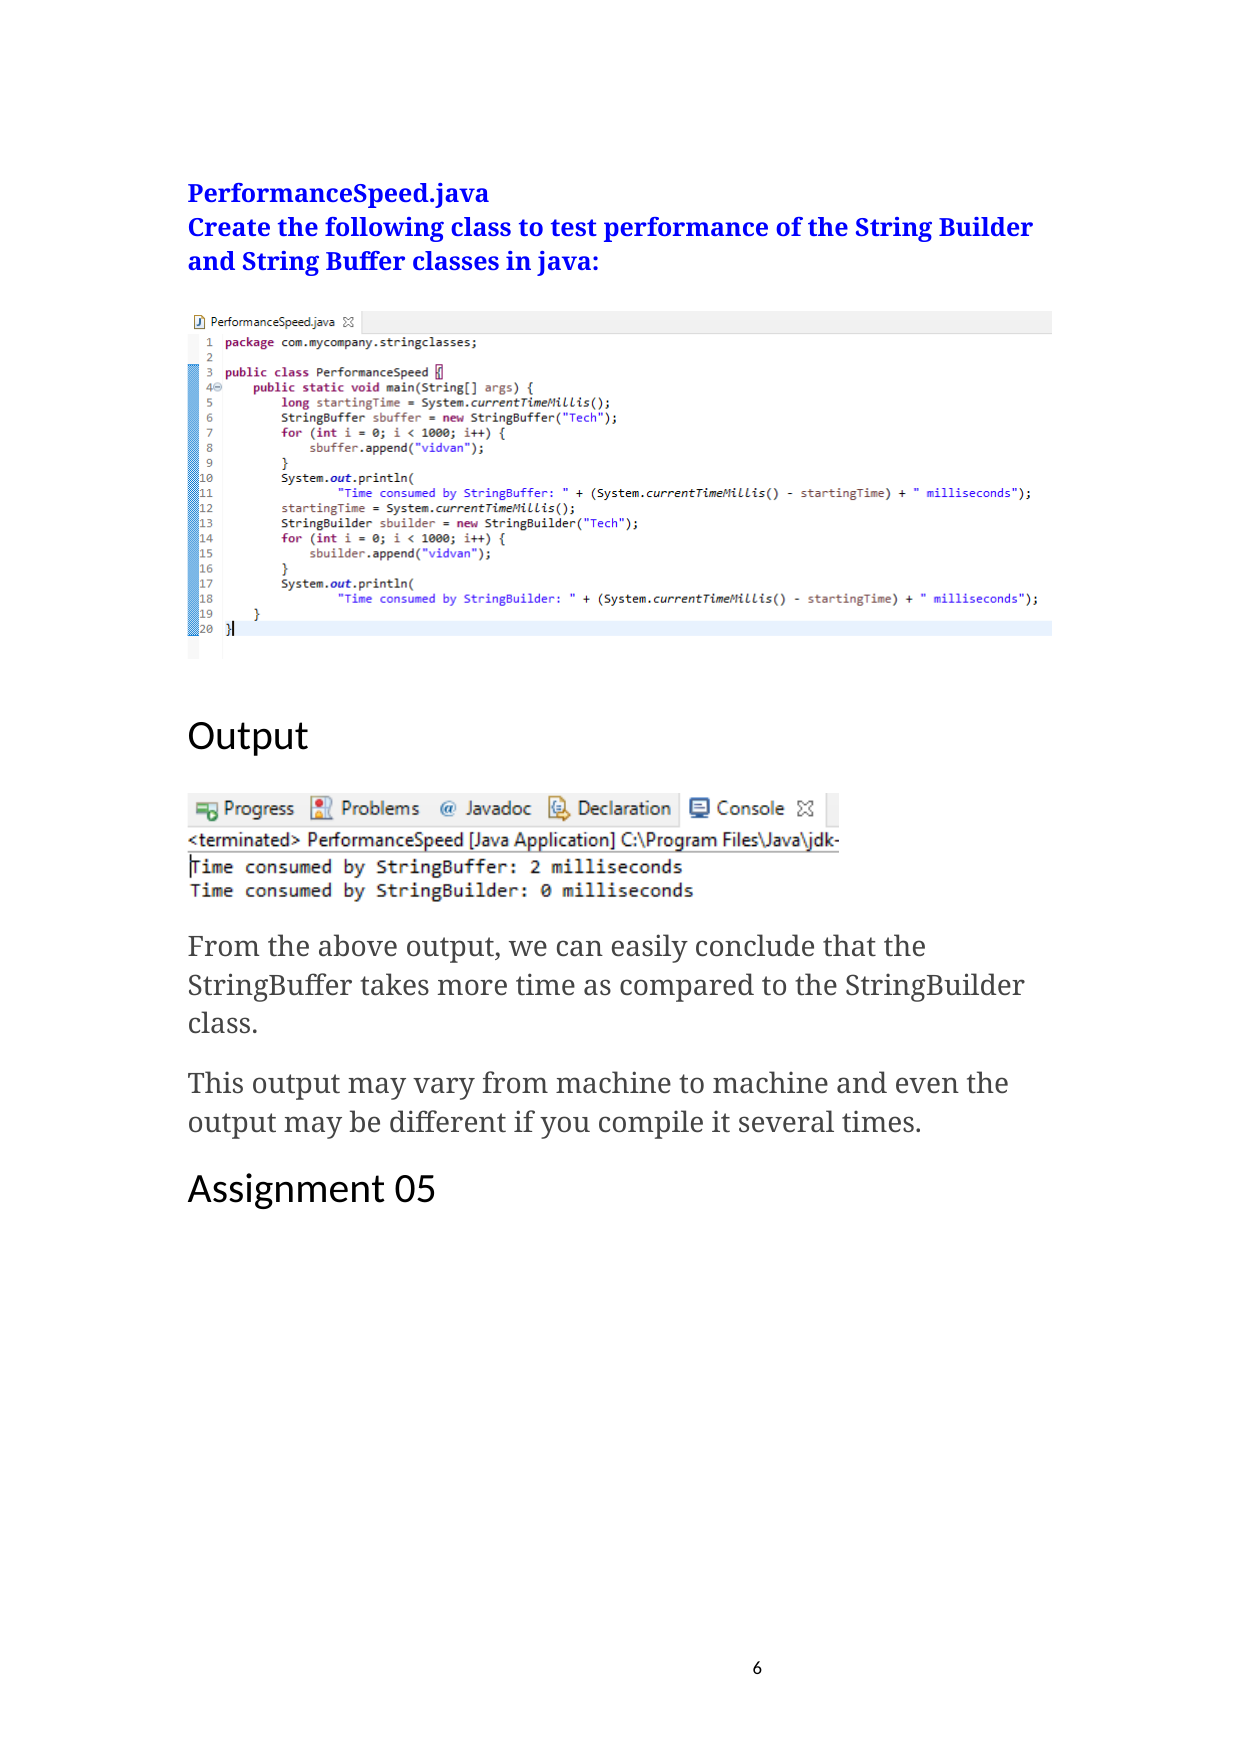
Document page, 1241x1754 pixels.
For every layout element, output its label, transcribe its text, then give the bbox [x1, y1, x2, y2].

text Output [187, 709, 1053, 760]
text This output may vary from machine to machine and even the output may be different if you compile it several times. [923, 1064, 1053, 1140]
text From the above output, we can easily conclude that the StringBuffer takes more time as compared to the StringBuilder class. [187, 927, 1053, 1042]
picture [187, 793, 839, 927]
text Assignment 05 [187, 1162, 1053, 1213]
text PerformanceSpeed.java [187, 175, 1053, 209]
picture [187, 311, 1052, 659]
text Create the following class to test performance of the String Builder and String Buffer classes in java: [187, 209, 1053, 278]
